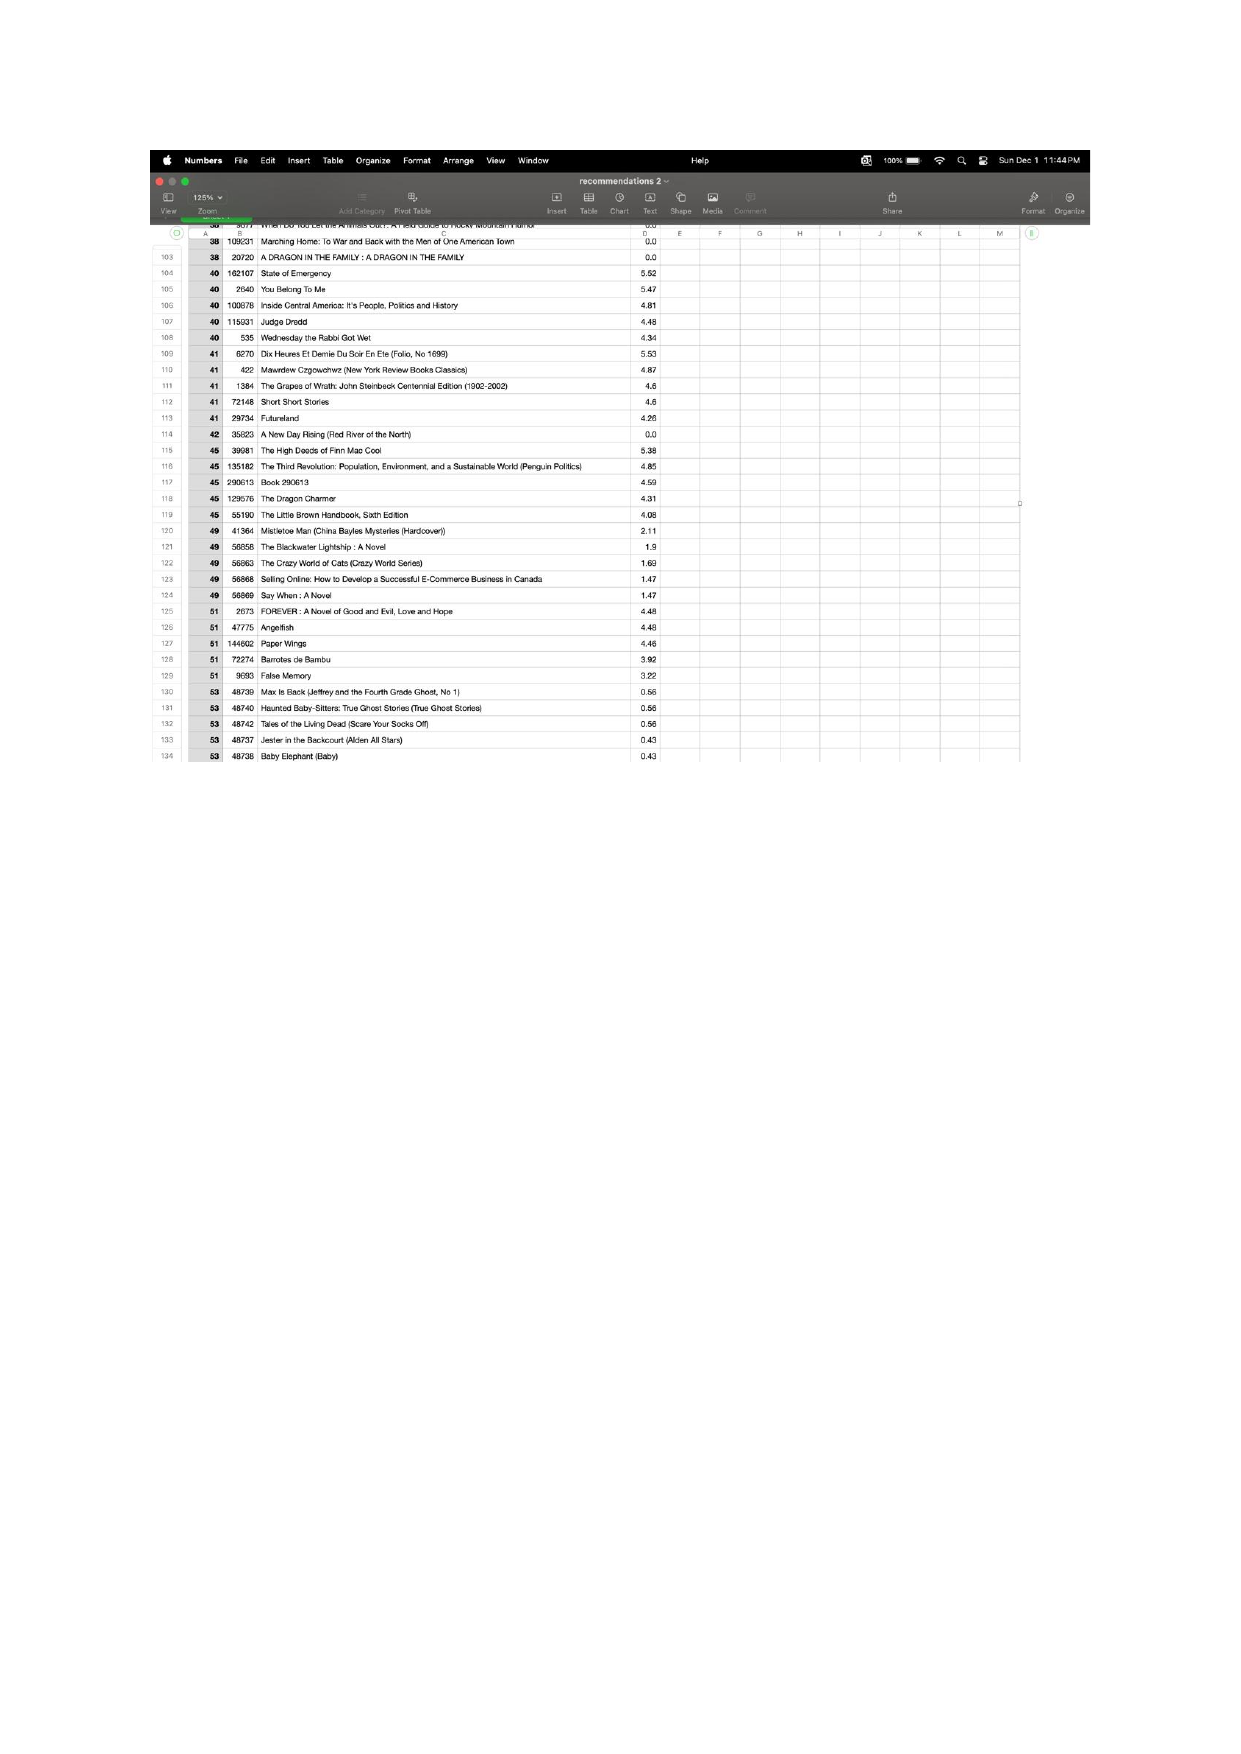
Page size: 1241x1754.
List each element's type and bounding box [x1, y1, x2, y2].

picture [150, 150, 1091, 762]
